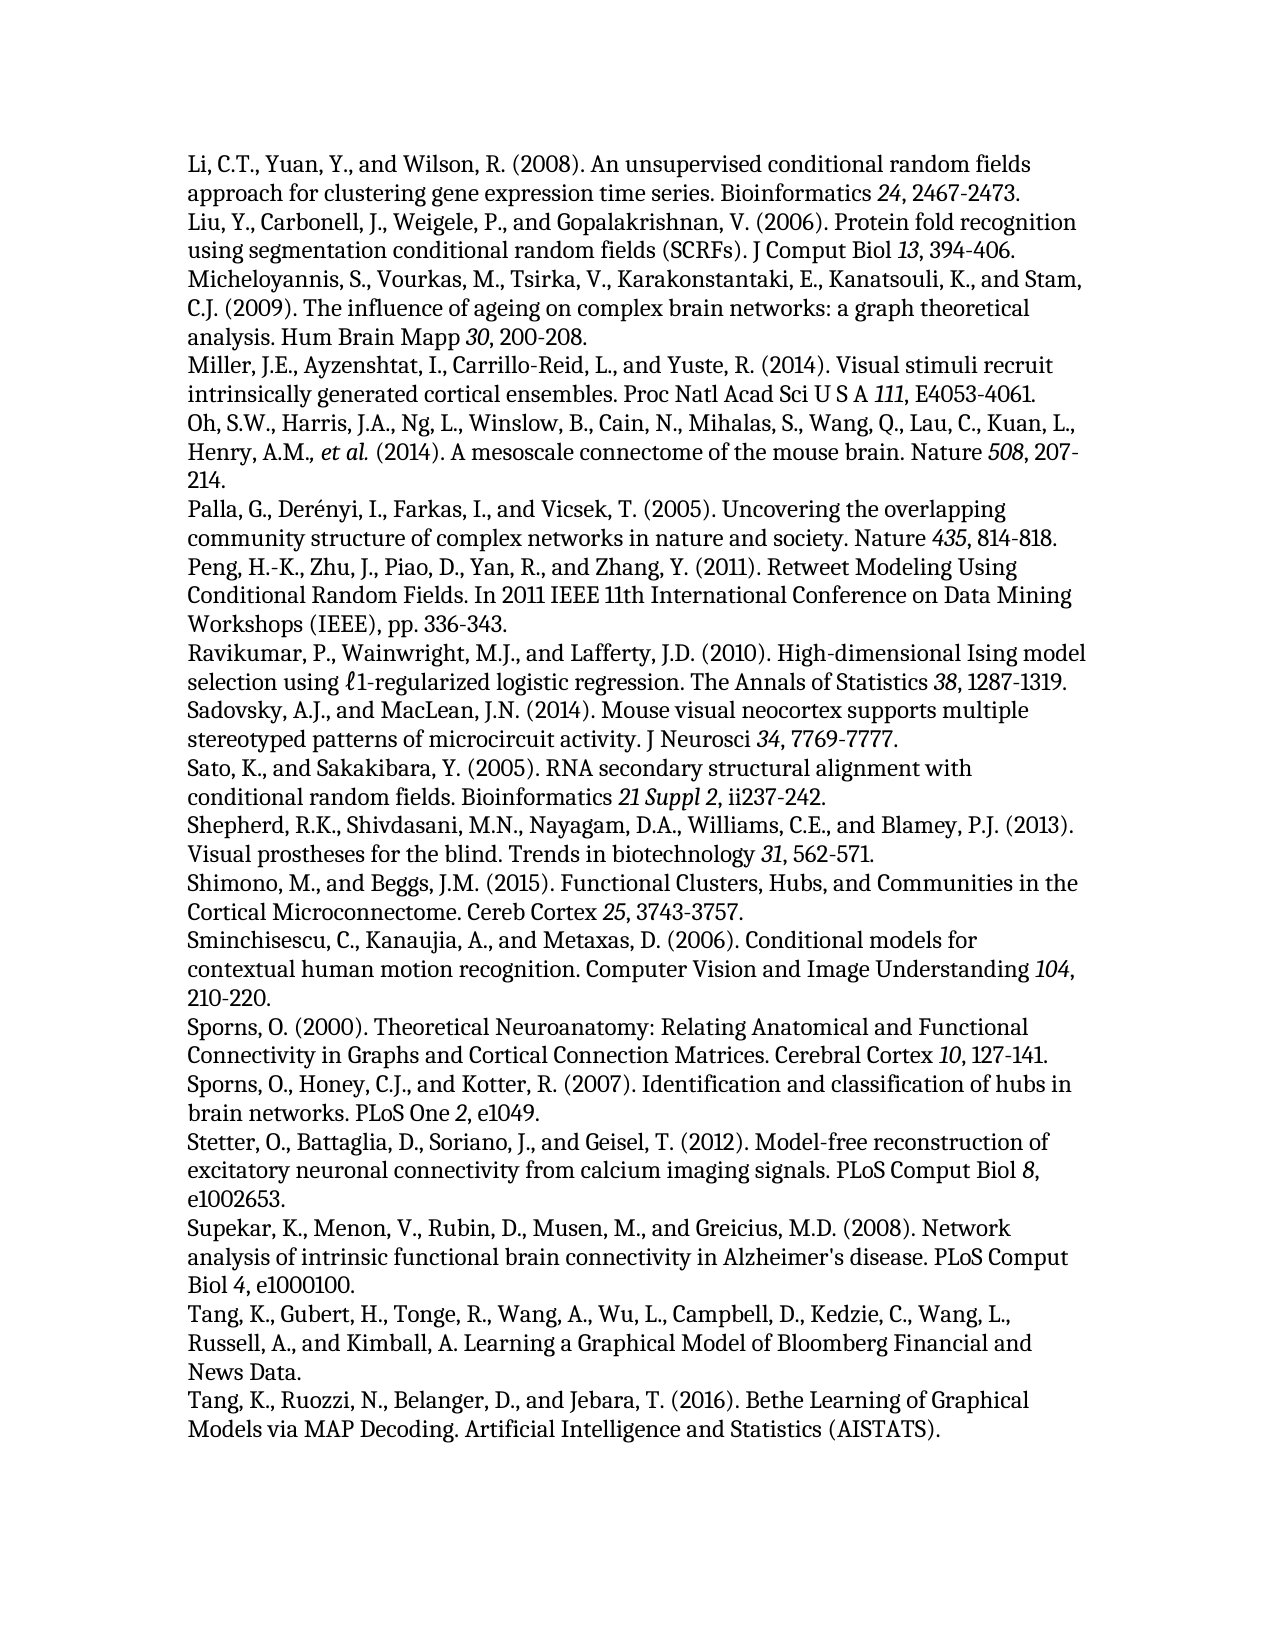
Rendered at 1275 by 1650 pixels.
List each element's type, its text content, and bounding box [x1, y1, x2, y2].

text Sporns, O. (2000). Theoretical Neuroanatomy: Relating Anatomical and Functional Connectivity in Graphs and Cortical Connection Matrices. Cerebral Cortex 10, 127-141. [187, 1012, 1087, 1070]
text Peng, H.-K., Zhu, J., Piao, D., Yan, R., and Zhang, Y. (2011). Retweet Modeling Using Conditional Random Fields. In 2011 IEEE 11th International Conference on Data Mining Workshops (IEEE), pp. 336-343. [187, 552, 1087, 639]
text Sadovsky, A.J., and MacLean, J.N. (2014). Mouse visual neocortex supports multiple stereotyped patterns of microcircuit activity. J Neurosci 34, 7769-7777. [187, 696, 1087, 754]
text Liu, Y., Carbonell, J., Weigele, P., and Gopalakrishnan, V. (2006). Protein fold recognition using segmentation conditional random fields (SCRFs). J Comput Biol 13, 394-406. [187, 207, 1087, 265]
text Tang, K., Ruozzi, N., Belanger, D., and Jebara, T. (2016). Bethe Learning of Graphical Models via MAP Decoding. Artificial Intelligence and Statistics (AISTATS). [187, 1386, 1087, 1444]
text Micheloyannis, S., Vourkas, M., Tsirka, V., Karakonstantaki, E., Kanatsouli, K., and Stam, C.J. (2009). The influence of ageing on complex brain networks: a graph theoretical analysis. Hum Brain Mapp 30, 200-208. [187, 265, 1087, 351]
text Sporns, O., Honey, C.J., and Kotter, R. (2007). Identification and classification of hubs in brain networks. PLoS One 2, e1049. [187, 1070, 1087, 1127]
text Supekar, K., Menon, V., Rubin, D., Musen, M., and Greicius, M.D. (2008). Network analysis of intrinsic functional brain connectivity in Alzheimer's disease. PLoS Comput Biol 4, e1000100. [187, 1214, 1087, 1300]
text Shepherd, R.K., Shivdasani, M.N., Nayagam, D.A., Williams, C.E., and Blamey, P.J. (2013). Visual prostheses for the blind. Trends in biotechnology 31, 562-571. [187, 811, 1087, 869]
text Miller, J.E., Ayzenshtat, I., Carrillo-Reid, L., and Yuste, R. (2014). Visual stimuli recruit intrinsically generated cortical ensembles. Proc Natl Acad Sci U S A 111, E4053-4061. [187, 351, 1087, 409]
text Sato, K., and Sakakibara, Y. (2005). RNA secondary structural alignment with conditional random fields. Bioinformatics 21 Suppl 2, ii237-242. [187, 754, 1087, 811]
text Li, C.T., Yuan, Y., and Wilson, R. (2008). An unsupervised conditional random fields approach for clustering gene expression time series. Bioinformatics 24, 2467-2473. [187, 150, 1087, 207]
text Shimono, M., and Beggs, J.M. (2015). Functional Clusters, Hubs, and Communities in the Cortical Microconnectome. Cereb Cortex 25, 3743-3757. [187, 869, 1087, 926]
text Palla, G., Derényi, I., Farkas, I., and Vicsek, T. (2005). Uncovering the overlapping community structure of complex networks in nature and society. Nature 435, 814-818. [187, 495, 1087, 552]
text Ravikumar, P., Wainwright, M.J., and Lafferty, J.D. (2010). High-dimensional Ising model selection using ℓ1-regularized logistic regression. The Annals of Statistics 38, 1287-1319. [187, 639, 1087, 696]
text Tang, K., Gubert, H., Tonge, R., Wang, A., Wu, L., Campbell, D., Kedzie, C., Wang, L., Russell, A., and Kimball, A. Learning a Graphical Model of Bloomberg Financial and News Data. [187, 1300, 1087, 1386]
text Sminchisescu, C., Kanaujia, A., and Metaxas, D. (2006). Conditional models for contextual human motion recognition. Computer Vision and Image Understanding 104, 210-220. [187, 926, 1087, 1012]
text Oh, S.W., Harris, J.A., Ng, L., Winslow, B., Cain, N., Mihalas, S., Wang, Q., Lau, C., Kuan, L., Henry, A.M., et al. (2014). A mesoscale connectome of the mouse brain. Nature 508, 207-214. [187, 409, 1087, 495]
text Stetter, O., Battaglia, D., Soriano, J., and Geisel, T. (2012). Model-free reconstruction of excitatory neuronal connectivity from calcium imaging signals. PLoS Comput Biol 8, e1002653. [187, 1127, 1087, 1214]
